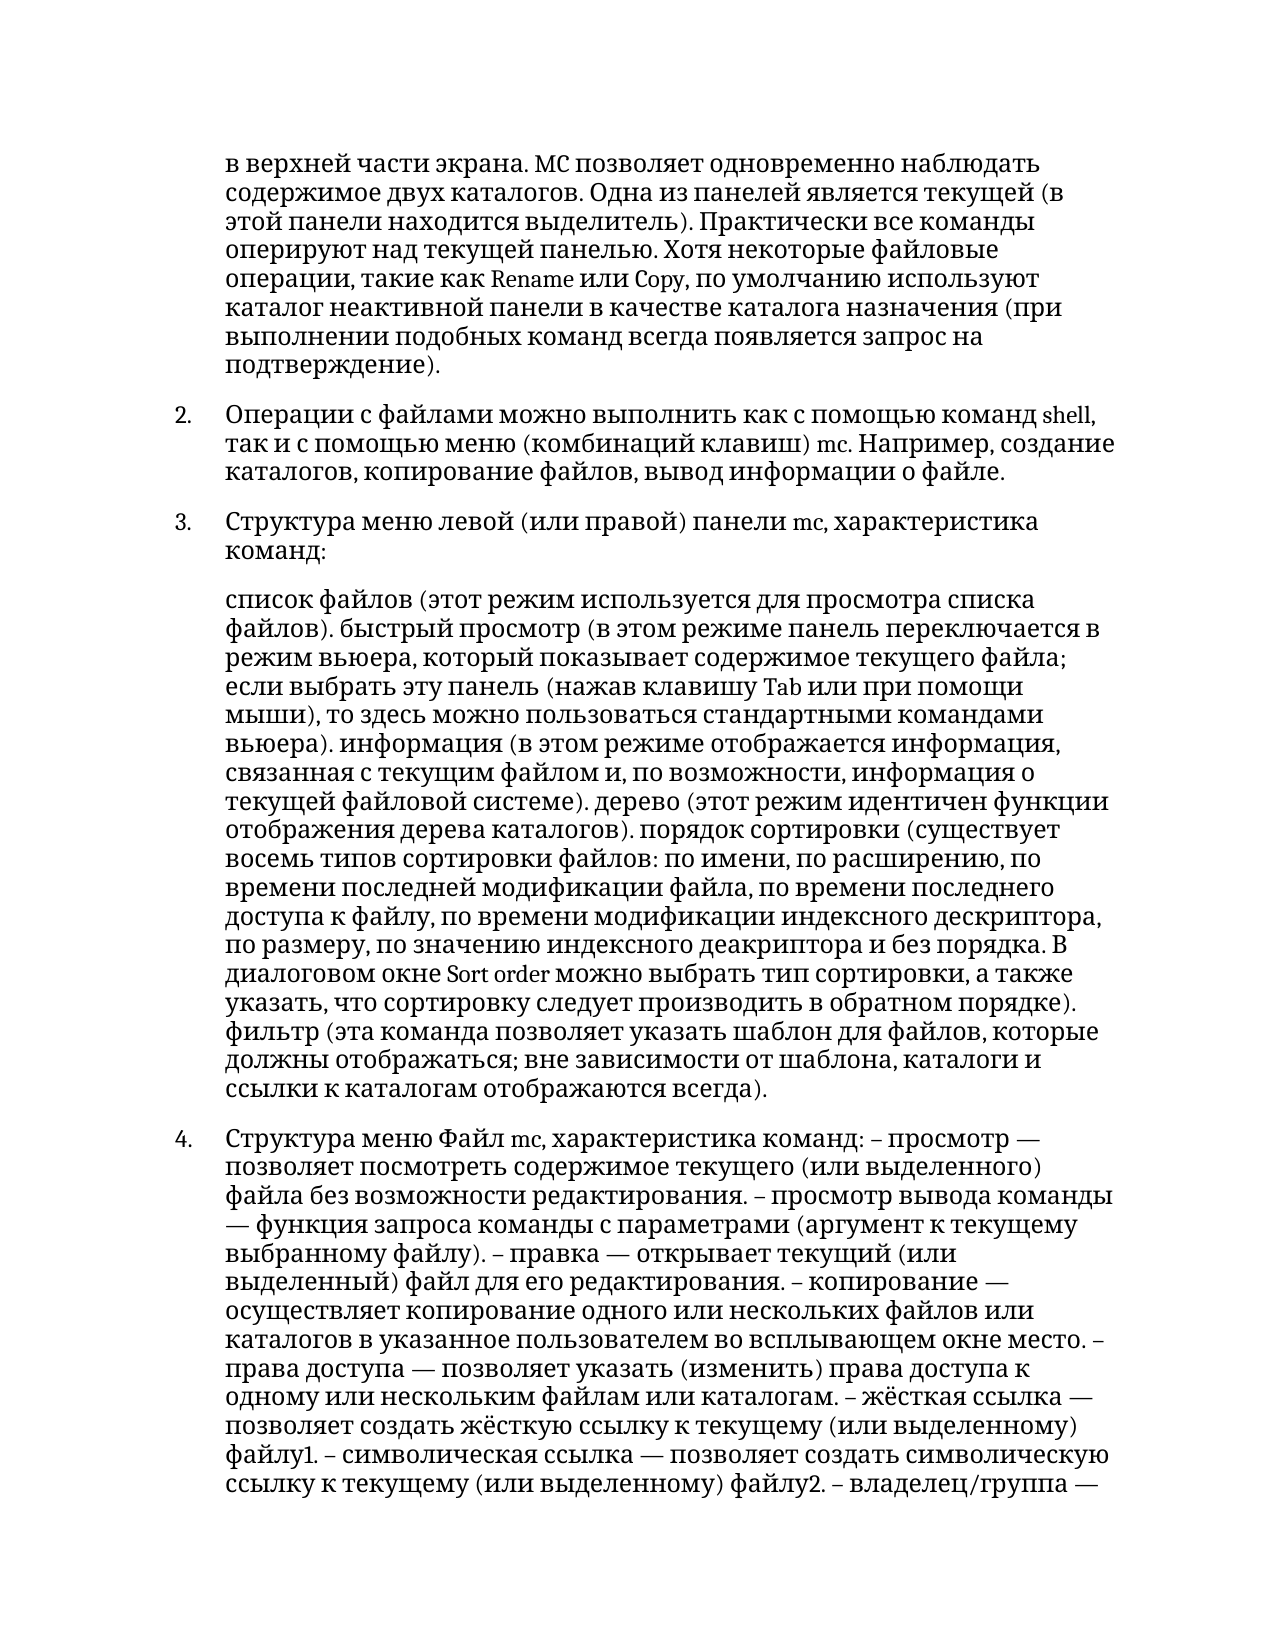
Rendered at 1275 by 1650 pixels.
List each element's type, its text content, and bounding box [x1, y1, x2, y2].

list список файлов (этот режим используется для просмотра списка файлов). быстрый просмотр (в этом режиме панель переключается в режим вьюера, который показывает содержимое текущего файла; если выбрать эту панель (нажав клавишу Tab или при помощи мыши), то здесь можно пользоваться стандартными командами вьюера). информация (в этом режиме отображается информация, связанная с текущим файлом и, по возможности, информация о текущей файловой системе). дерево (этот режим идентичен функции отображения дерева каталогов). порядок сортировки (существует восемь типов сортировки файлов: по имени, по расширению, по времени последней модификации файла, по времени последнего доступа к файлу, по времени модификации индексного дескриптора, по размеру, по значению индексного деакриптора и без порядка. В диалоговом окне Sort order можно выбрать тип сортировки, а также указать, что сортировку следует производить в обратном порядке). фильтр (эта команда позволяет указать шаблон для файлов, которые должны отображаться; вне зависимости от шаблона, каталоги и ссылки к каталогам отображаются всегда). [175, 586, 1125, 1104]
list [175, 150, 1125, 380]
list Операции с файлами можно выполнить как с помощью команд shell, так и с помощью меню (комбинаций клавиш) mc. Например, создание каталогов, копирование файлов, вывод информации о файле. [175, 401, 1125, 487]
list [175, 1124, 1125, 1498]
list Структура меню левой (или правой) панели mc, характеристика команд: [175, 508, 1125, 565]
